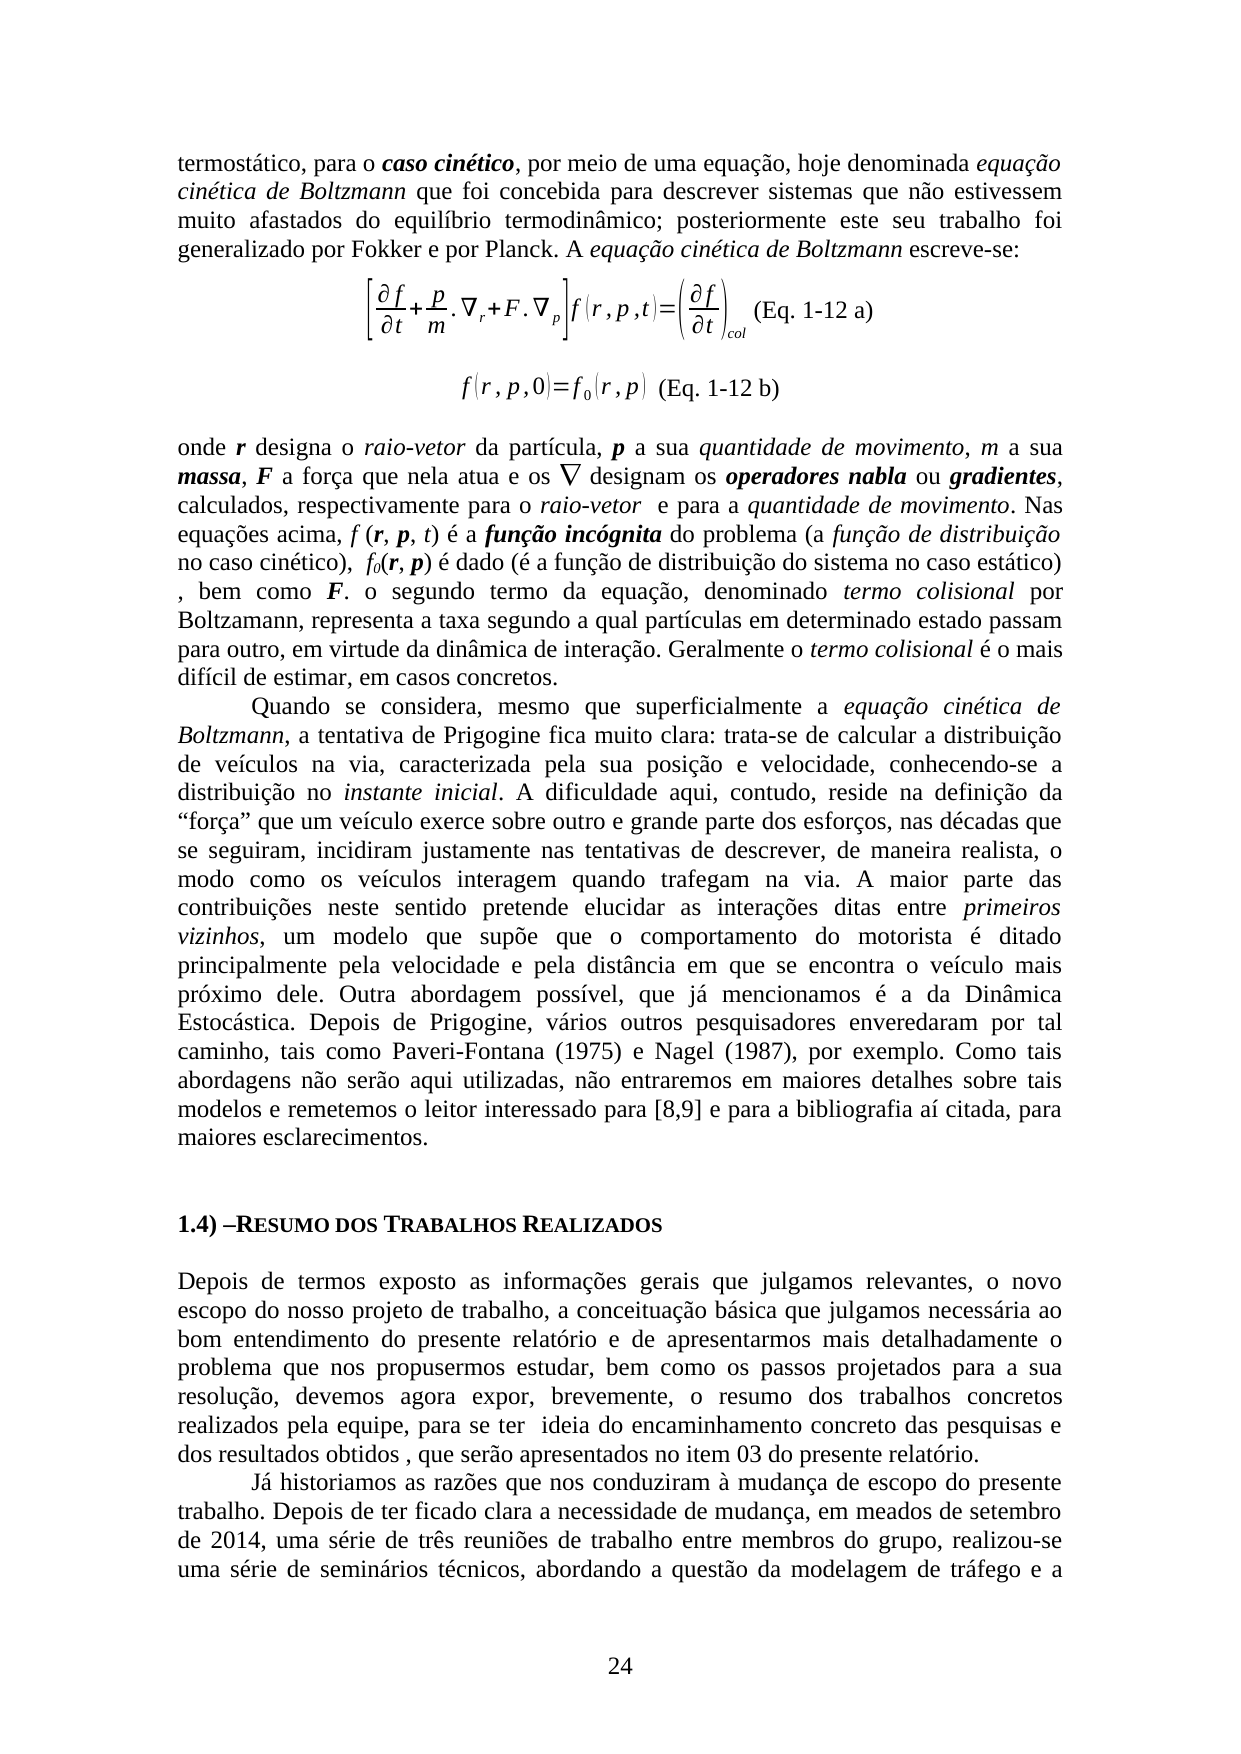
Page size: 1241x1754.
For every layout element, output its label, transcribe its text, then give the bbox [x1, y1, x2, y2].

text (Eq. 1-12 a) [177, 277, 1063, 342]
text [177, 148, 1063, 263]
text Quando se considera, mesmo que superficialmente a equação cinética de Boltzmann, a tentativa de Prigogine fica muito clara: trata-se de calcular a distribuição de veículos na via, caracterizada pela sua posição e velocidade, conhecendo-se a distribuição no instante inicial. A dificuldade aqui, contudo, reside na definição da “força” que um veículo exerce sobre outro e grande parte dos esforços, nas décadas que se seguiram, incidiram justamente nas tentativas de descrever, de maneira realista, o modo como os veículos interagem quando trafegam na via. A maior parte das contribuições neste sentido pretende elucidar as interações ditas entre primeiros vizinhos, um modelo que supõe que o comportamento do motorista é ditado principalmente pela velocidade e pela distância em que se encontra o veículo mais próximo dele. Outra abordagem possível, que já mencionamos é a da Dinâmica Estocástica. Depois de Prigogine, vários outros pesquisadores enveredaram por tal caminho, tais como Paveri-Fontana (1975) e Nagel (1987), por exemplo. Como tais abordagens não serão aqui utilizadas, não entraremos em maiores detalhes sobre tais modelos e remetemos o leitor interessado para [8,9] e para a bibliografia aí citada, para maiores esclarecimentos. [177, 691, 1063, 1151]
text onde r designa o raio-vetor da partícula, p a sua quantidade de movimento, m a sua massa, F a força que nela atua e os designam os operadores nabla ou gradientes, calculados, respectivamente para o raio-vetor e para a quantidade de movimento. Nas equações acima, f (r, p, t) é a função incógnita do problema (a função de distribuição no caso cinético), f0(r, p) é dado (é a função de distribuição do sistema no caso estático) , bem como F. o segundo termo da equação, denominado termo colisional por Boltzamann, representa a taxa segundo a qual partículas em determinado estado passam para outro, em virtude da dinâmica de interação. Geralmente o termo colisional é o mais difícil de estimar, em casos concretos. [177, 432, 1063, 691]
text Depois de termos exposto as informações gerais que julgamos relevantes, o novo escopo do nosso projeto de trabalho, a conceituação básica que julgamos necessária ao bom entendimento do presente relatório e de apresentarmos mais detalhadamente o problema que nos propusermos estudar, bem como os passos projetados para a sua resolução, devemos agora expor, brevemente, o resumo dos trabalhos concretos realizados pela equipe, para se ter ideia do encaminhamento concreto das pesquisas e dos resultados obtidos , que serão apresentados no item 03 do presente relatório. [177, 1266, 1063, 1467]
text 1.4) –RESUMO DOS TRABALHOS REALIZADOS [177, 1209, 1063, 1237]
text (Eq. 1-12 b) [177, 371, 1063, 404]
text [177, 1467, 1063, 1582]
